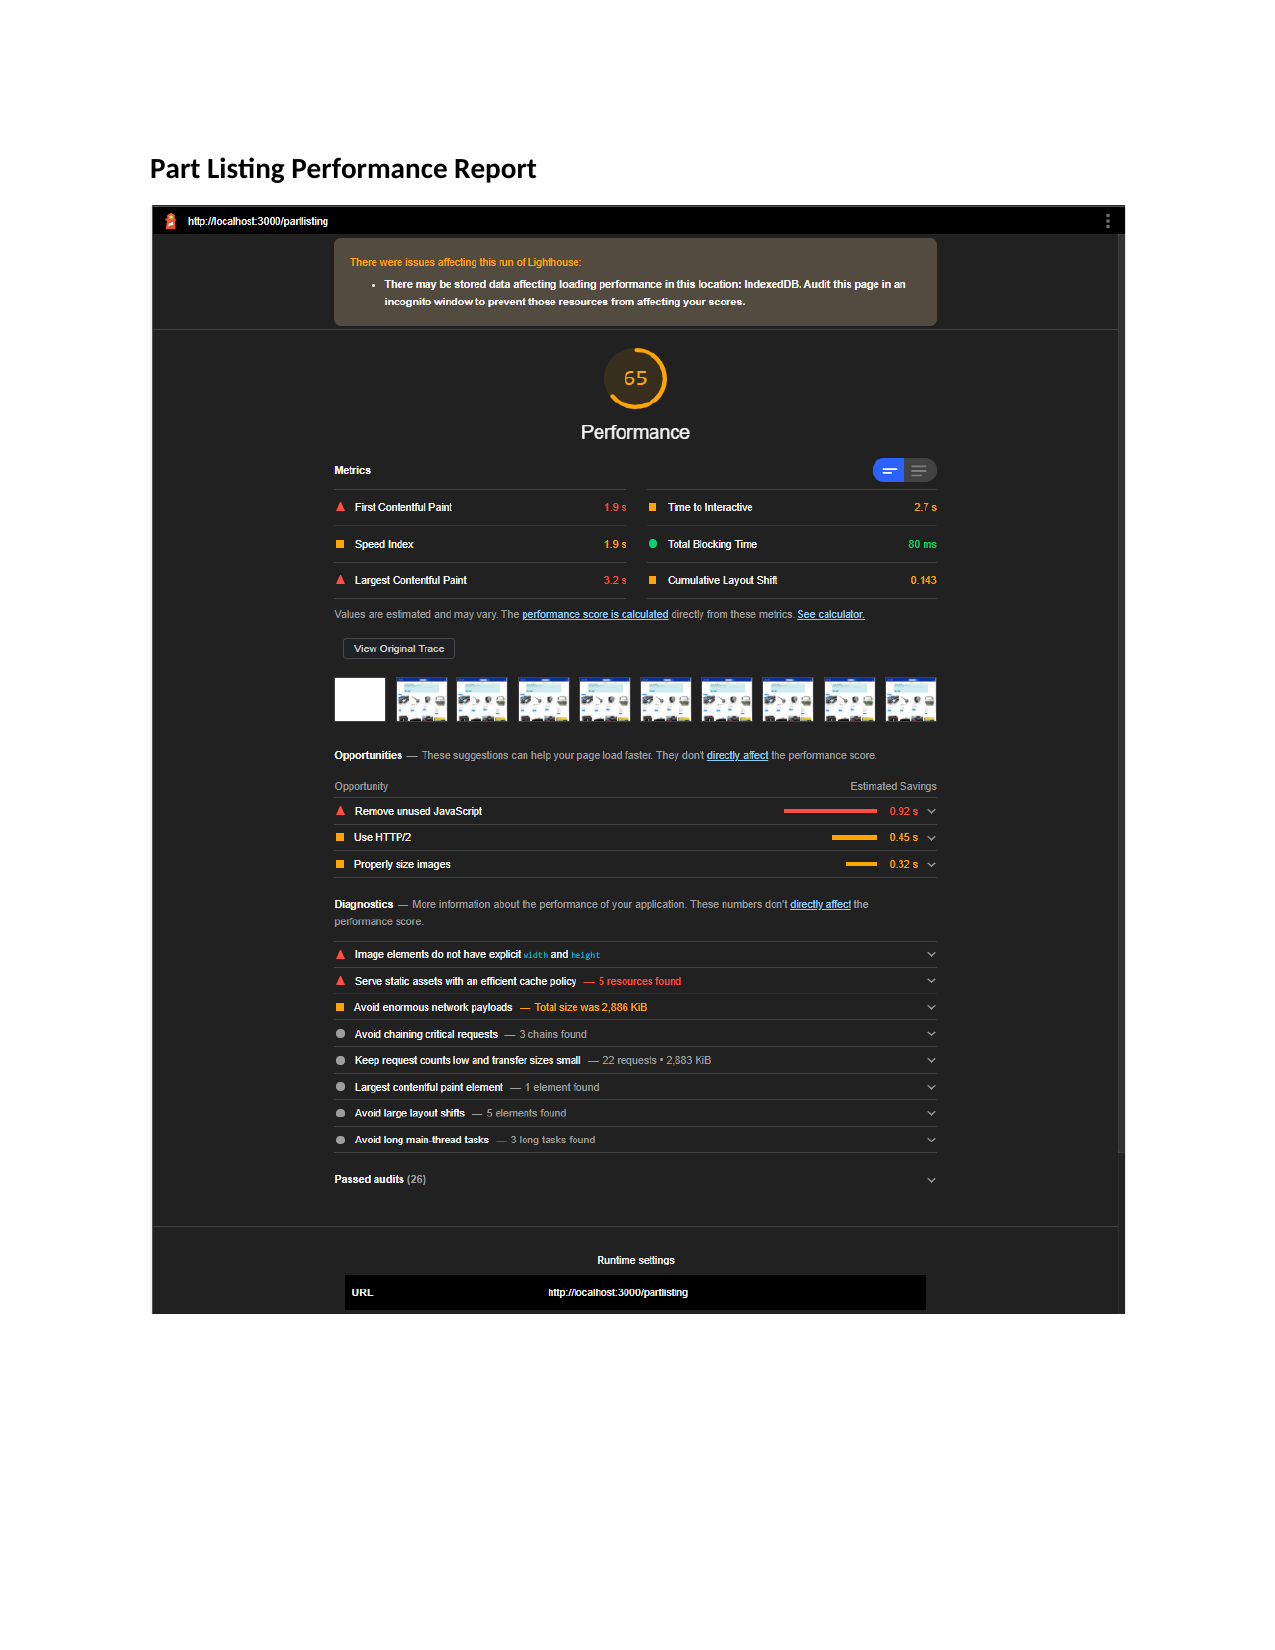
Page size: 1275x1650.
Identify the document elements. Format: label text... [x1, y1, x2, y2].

text Part Listing Performance Report [150, 150, 1125, 186]
picture [150, 205, 1125, 1314]
